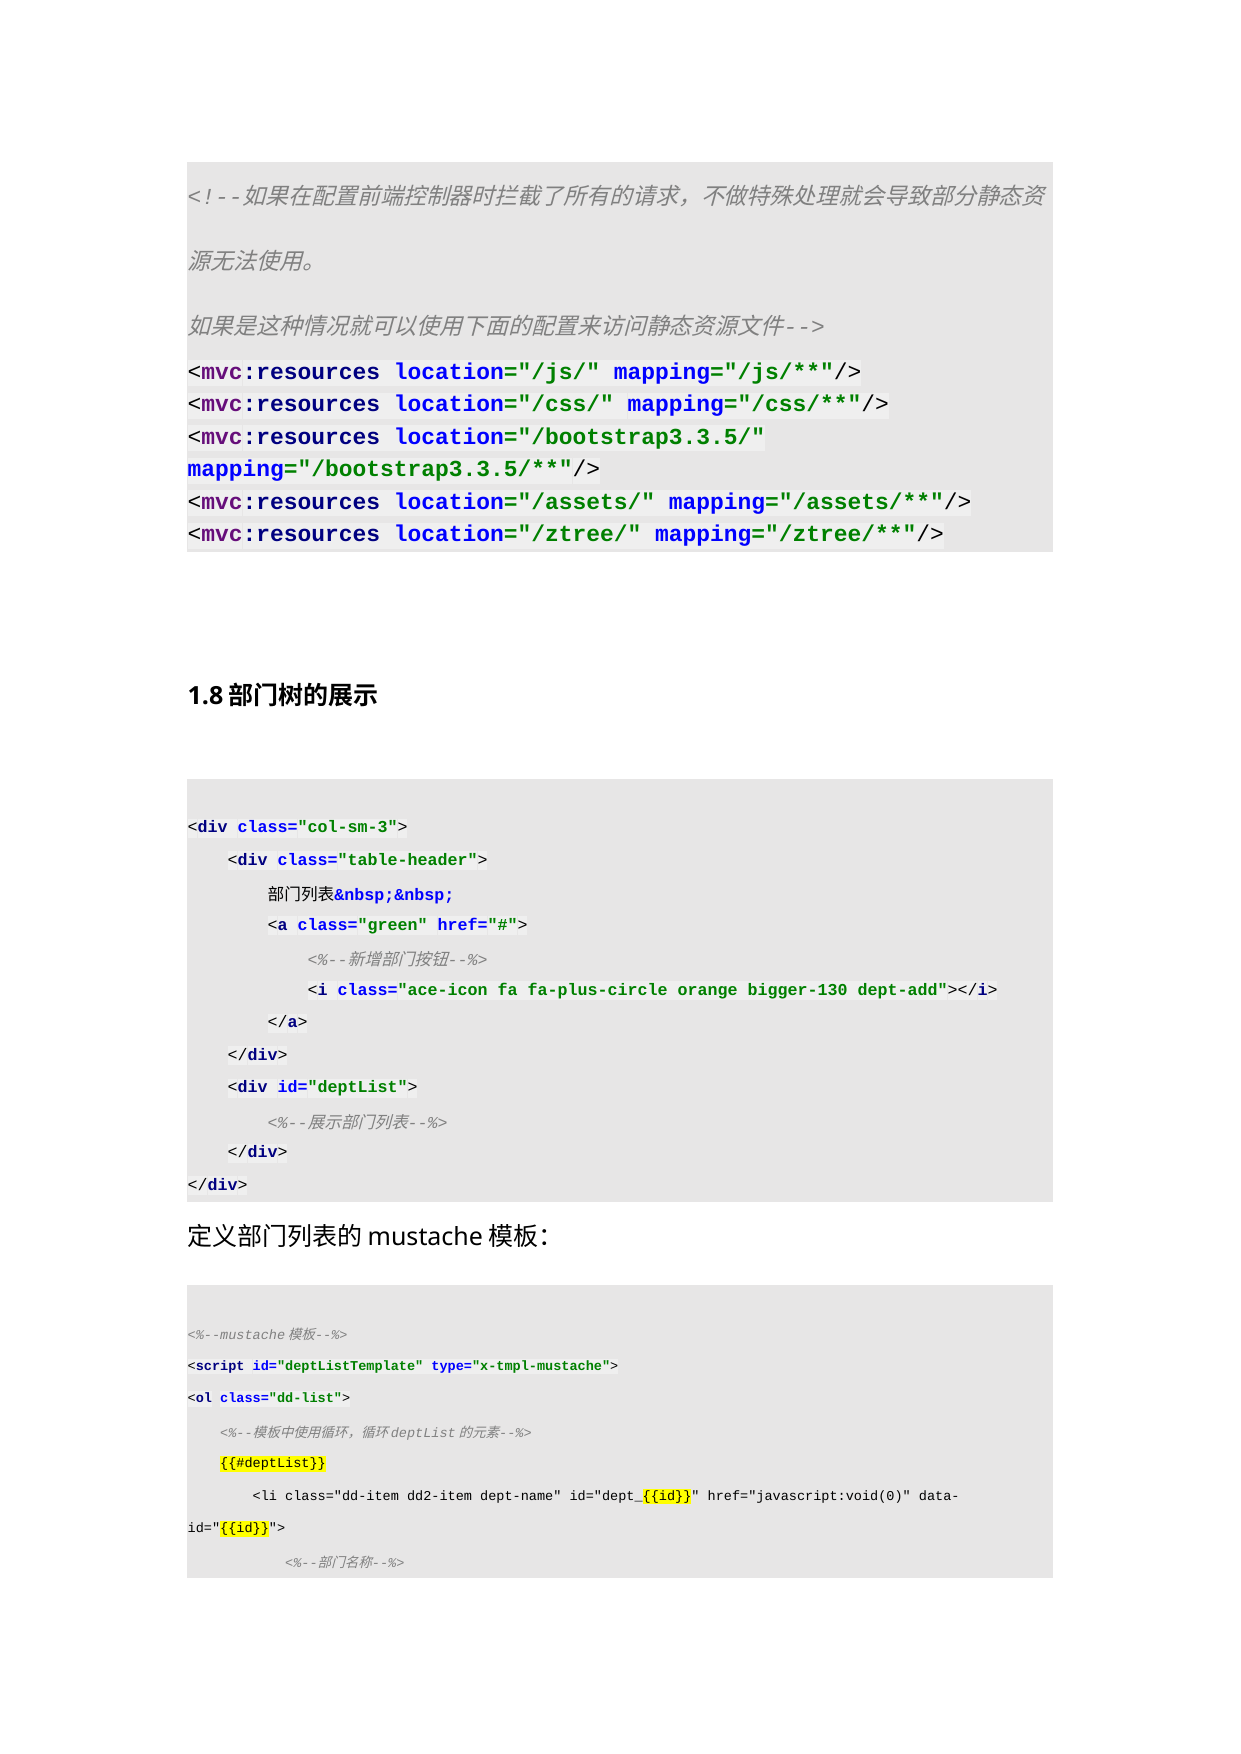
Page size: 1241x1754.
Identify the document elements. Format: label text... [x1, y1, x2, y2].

subtitle 1.8部门树的展示 [187, 661, 1053, 726]
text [187, 1318, 1053, 1578]
text <div class="col-sm-3"> <div class="table-header"> 部门列表&nbsp;&nbsp; <a class="green" href="#"> <%--新增部门按钮--%> <i class="ace-icon fa fa-plus-circle orange bigger-130 dept-add"></i> </a> </div> <div id="deptList"> <%--展示部门列表--%> </div> </div> [187, 812, 1053, 1202]
text 定义部门列表的mustache模板： [187, 1202, 1053, 1267]
text <!--如果在配置前端控制器时拦截了所有的请求，不做特殊处理就会导致部分静态资源无法使用。 如果是这种情况就可以使用下面的配置来访问静态资源文件--> <mvc:resources location="/js/" mapping="/js/**"/> <mvc:resources location="/css/" mapping="/css/**"/> <mvc:resources location="/bootstrap3.3.5/" mapping="/bootstrap3.3.5/**"/> <mvc:resources location="/assets/" mapping="/assets/**"/> <mvc:resources location="/ztree/" mapping="/ztree/**"/> [187, 162, 1053, 552]
